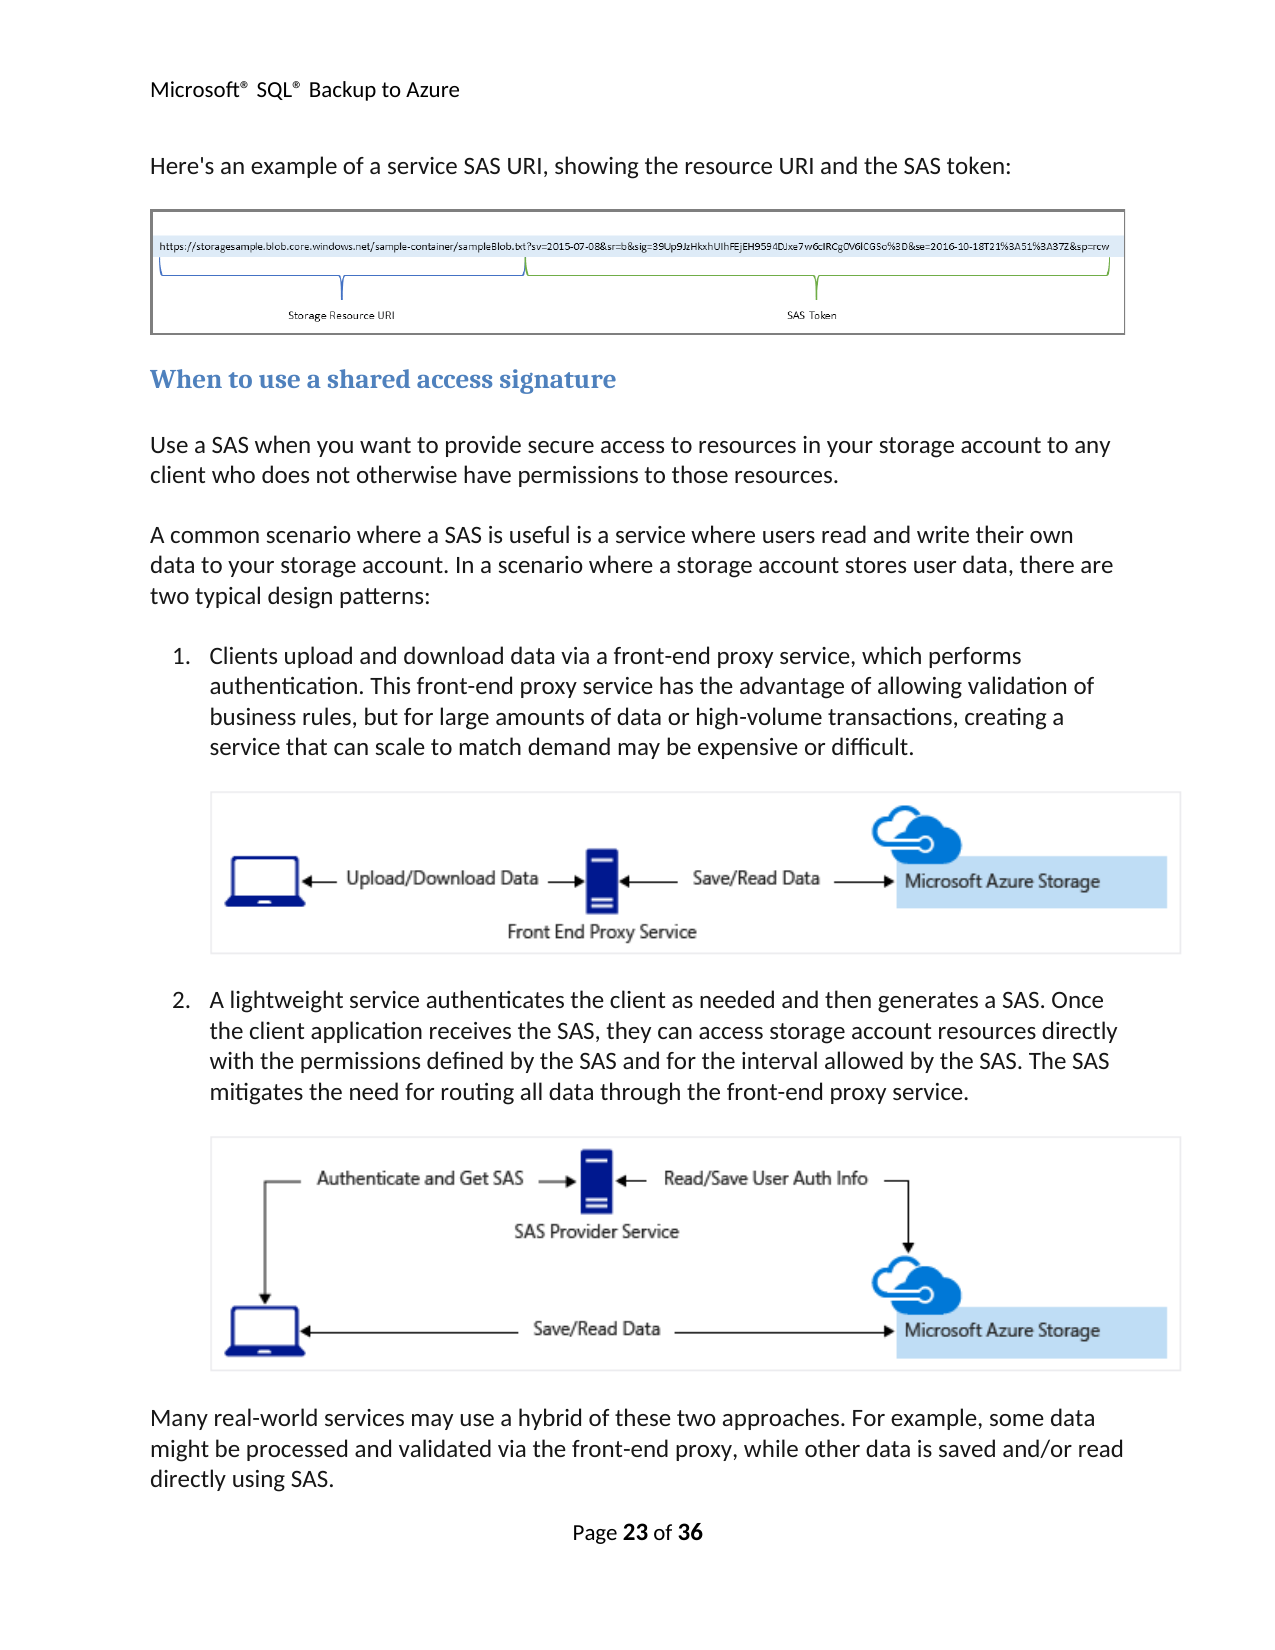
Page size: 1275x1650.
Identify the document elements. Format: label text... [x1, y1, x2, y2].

text Use a SAS when you want to provide secure access to resources in your storage account to any client who does not otherwise have permissions to those resources. [150, 429, 1125, 490]
subtitle When to use a shared access signature [150, 364, 1125, 395]
picture [209, 1135, 1183, 1373]
picture [209, 791, 1183, 956]
picture [150, 209, 1125, 335]
text Many real-world services may use a hybrid of these two approaches. For example, some data might be processed and validated via the front-end proxy, while other data is saved and/or read directly using SAS. [150, 1402, 1125, 1494]
list Clients upload and download data via a front-end proxy service, which performs authentication. This front-end proxy service has the advantage of allowing validation of business rules, but for large amounts of data or high-volume transactions, creating a service that can scale to match demand may be expensive or difficult. [172, 640, 1125, 762]
text Here's an example of a service SAS URI, showing the resource URI and the SAS token: [150, 150, 1125, 181]
text A common scenario where a SAS is useful is a service where users read and write their own data to your storage account. In a scenario where a storage account stores user data, there are two typical design patterns: [150, 519, 1125, 611]
list A lightweight service authenticates the client as needed and then generates a SAS. Once the client application receives the SAS, they can access storage account resources directly with the permissions defined by the SAS and for the interval allowed by the SAS. The SAS mitigates the need for routing all data through the front-end proxy service. [172, 984, 1125, 1106]
